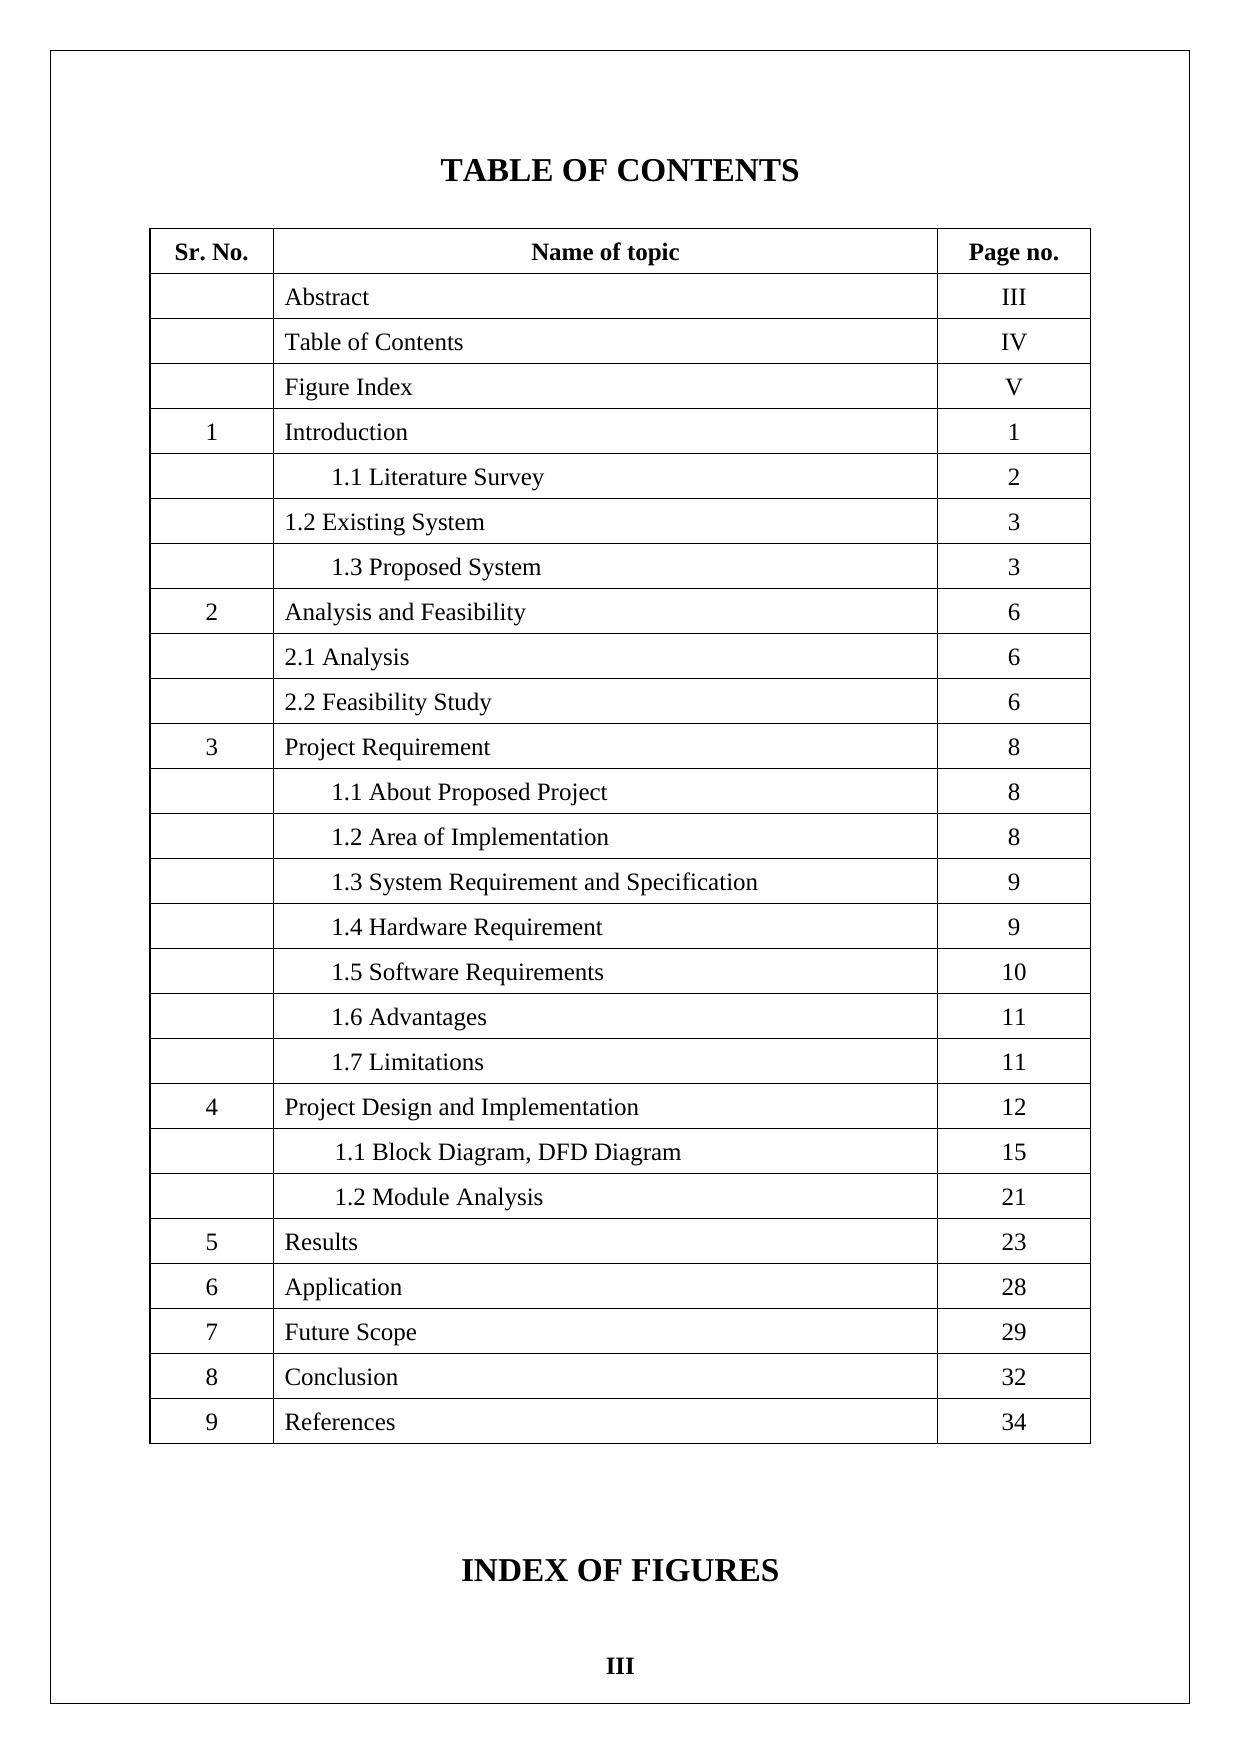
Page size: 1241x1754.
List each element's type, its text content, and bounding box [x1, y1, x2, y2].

table_cell [151, 499, 273, 543]
table_cell 2.1 Analysis [274, 634, 937, 678]
table_cell Advantages [274, 994, 937, 1038]
table_cell [151, 634, 273, 678]
table_cell [151, 679, 273, 723]
table_cell 1 [151, 409, 273, 453]
text INDEX OF FIGURES [150, 1550, 1090, 1589]
table_cell 6 [938, 679, 1090, 723]
table_cell 23 [938, 1219, 1090, 1263]
table_cell Introduction [274, 409, 937, 453]
table_cell 2 [938, 454, 1090, 498]
table_cell [151, 454, 273, 498]
table_cell Proposed System [274, 544, 937, 588]
table_cell Future Scope [274, 1309, 937, 1353]
table_cell 1 [938, 409, 1090, 453]
table_cell [151, 274, 273, 318]
table_cell Block Diagram, DFD Diagram [274, 1129, 937, 1173]
table_cell 9 [938, 904, 1090, 948]
table_cell Project Requirement [274, 724, 937, 768]
table_header Sr. No. [151, 229, 273, 273]
table_cell IV [938, 319, 1090, 363]
table_cell 34 [938, 1399, 1090, 1443]
table_cell 12 [938, 1084, 1090, 1128]
table_cell [151, 1129, 273, 1173]
table_cell [151, 319, 273, 363]
table_cell 6 [151, 1264, 273, 1308]
text TABLE OF CONTENTS [150, 150, 1090, 188]
table_cell 6 [938, 634, 1090, 678]
table_cell Results [274, 1219, 937, 1263]
table_cell 3 [938, 499, 1090, 543]
table_header Name of topic [274, 229, 937, 273]
table_cell About Proposed Project [274, 769, 937, 813]
table_header Page no. [938, 229, 1090, 273]
table_cell 1.2 Existing System [274, 499, 937, 543]
table_cell Analysis and Feasibility [274, 589, 937, 633]
table_cell [151, 904, 273, 948]
table_cell 32 [938, 1354, 1090, 1398]
table_cell 11 [938, 1039, 1090, 1083]
table_cell 9 [151, 1399, 273, 1443]
table_cell Hardware Requirement [274, 904, 937, 948]
table_cell [151, 544, 273, 588]
table_cell Literature Survey [274, 454, 937, 498]
table_cell 8 [938, 769, 1090, 813]
table_cell Module Analysis [274, 1174, 937, 1218]
table_cell Table of Contents [274, 319, 937, 363]
table_cell 9 [938, 859, 1090, 903]
table_cell System Requirement and Specification [274, 859, 937, 903]
table_cell Software Requirements [274, 949, 937, 993]
table_cell [151, 859, 273, 903]
table_cell 8 [151, 1354, 273, 1398]
table_cell 11 [938, 994, 1090, 1038]
table_cell Abstract [274, 274, 937, 318]
table_cell 29 [938, 1309, 1090, 1353]
table_cell References [274, 1399, 937, 1443]
table_cell 4 [151, 1084, 273, 1128]
table_cell 21 [938, 1174, 1090, 1218]
table_cell Application [274, 1264, 937, 1308]
table_cell Limitations [274, 1039, 937, 1083]
table_cell 8 [938, 724, 1090, 768]
table_cell [151, 769, 273, 813]
table_cell 8 [938, 814, 1090, 858]
table_cell Area of Implementation [274, 814, 937, 858]
table_cell III [938, 274, 1090, 318]
table_cell 3 [938, 544, 1090, 588]
table_cell 2.2 Feasibility Study [274, 679, 937, 723]
table_cell [151, 1174, 273, 1218]
table_cell [151, 994, 273, 1038]
table_cell 7 [151, 1309, 273, 1353]
table_cell [151, 949, 273, 993]
table_cell Conclusion [274, 1354, 937, 1398]
table_cell Figure Index [274, 364, 937, 408]
table_cell 15 [938, 1129, 1090, 1173]
table_cell Project Design and Implementation [274, 1084, 937, 1128]
table_cell [151, 364, 273, 408]
table_cell [151, 1039, 273, 1083]
table_cell 5 [151, 1219, 273, 1263]
table_cell 6 [938, 589, 1090, 633]
table_cell 10 [938, 949, 1090, 993]
table_cell V [938, 364, 1090, 408]
table_cell 2 [151, 589, 273, 633]
table_cell 3 [151, 724, 273, 768]
table_cell 28 [938, 1264, 1090, 1308]
table_cell [151, 814, 273, 858]
